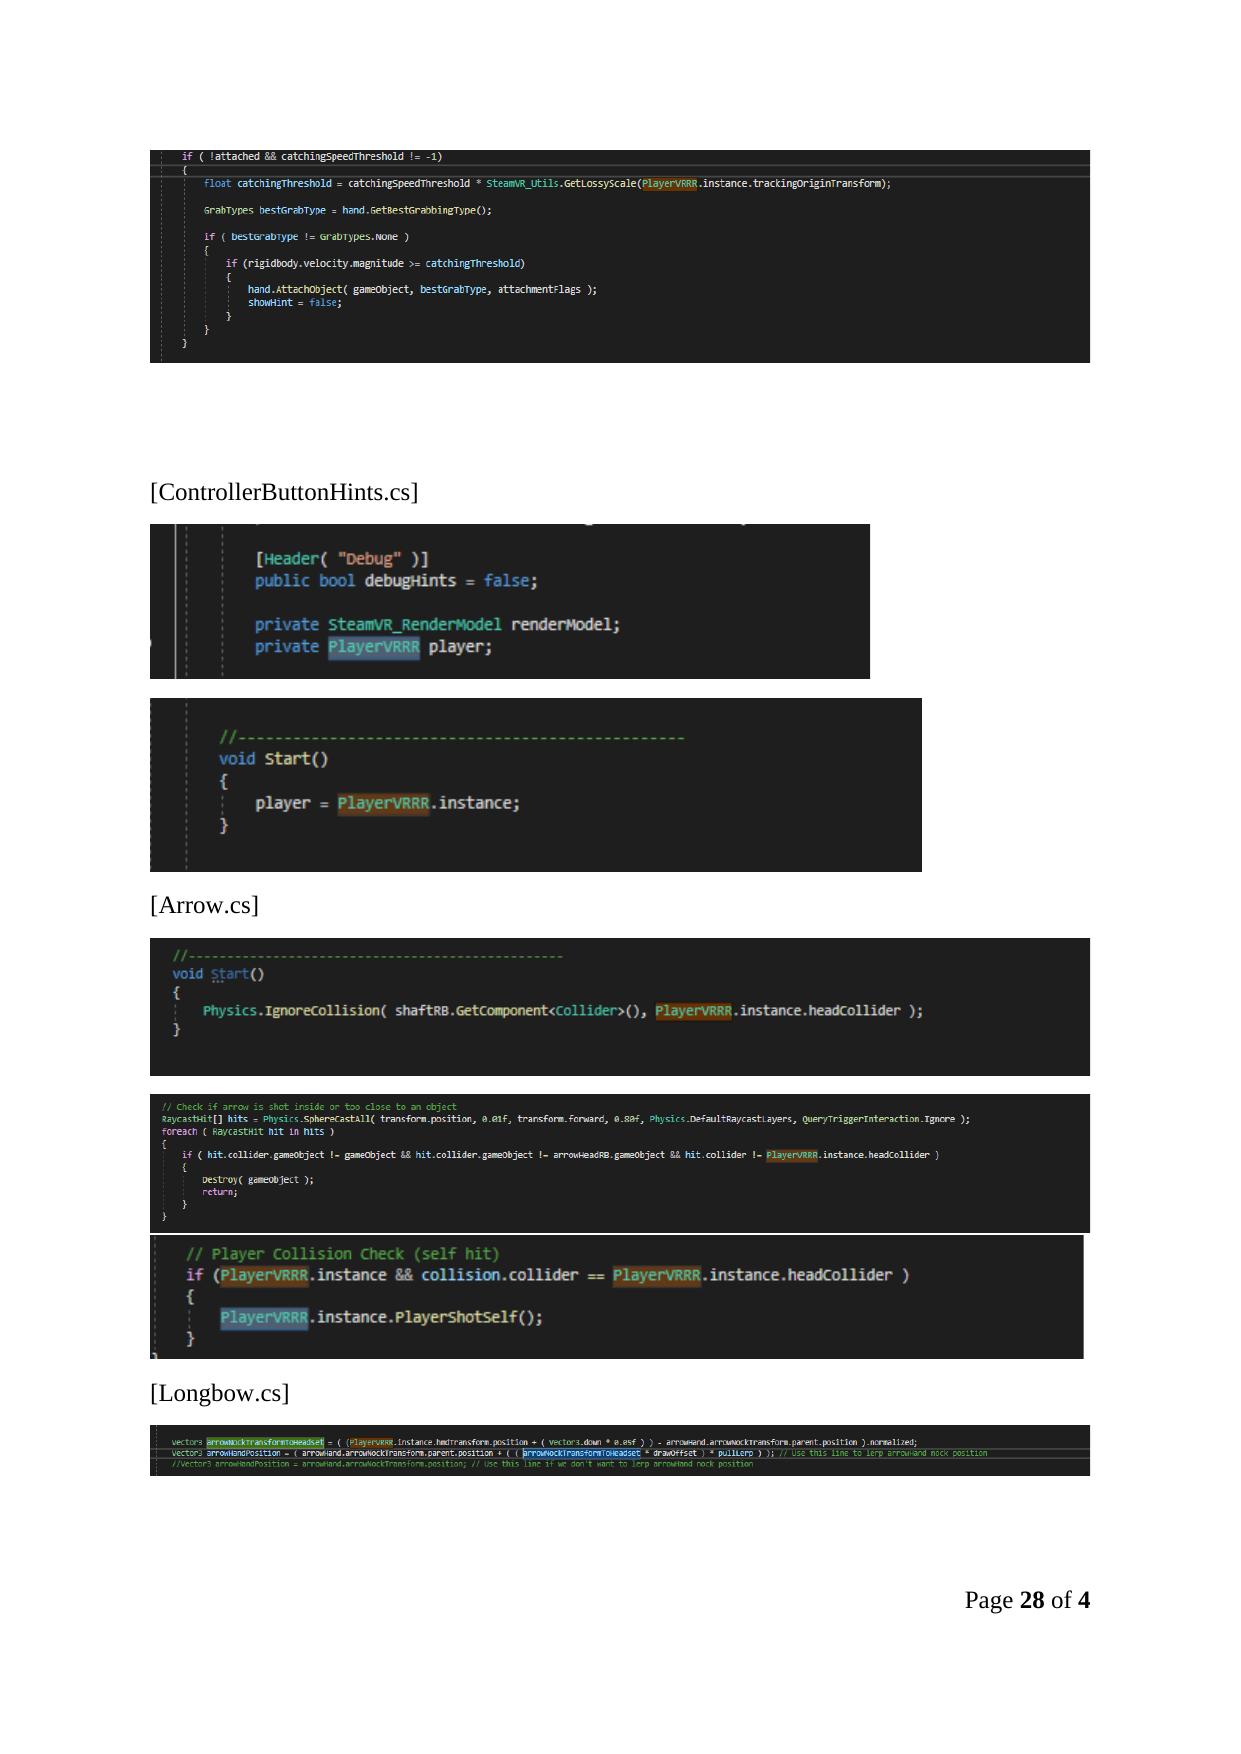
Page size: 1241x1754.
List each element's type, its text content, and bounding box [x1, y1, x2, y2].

text [ControllerButtonHints.cs] [150, 477, 1090, 505]
picture [150, 524, 871, 679]
text [Longbow.cs] [150, 1378, 1090, 1407]
picture [150, 1235, 1084, 1359]
picture [150, 1094, 1091, 1233]
picture [150, 1425, 1091, 1476]
picture [150, 938, 1091, 1076]
picture [150, 698, 922, 872]
text [Arrow.cs] [150, 890, 1090, 919]
picture [150, 150, 1091, 363]
